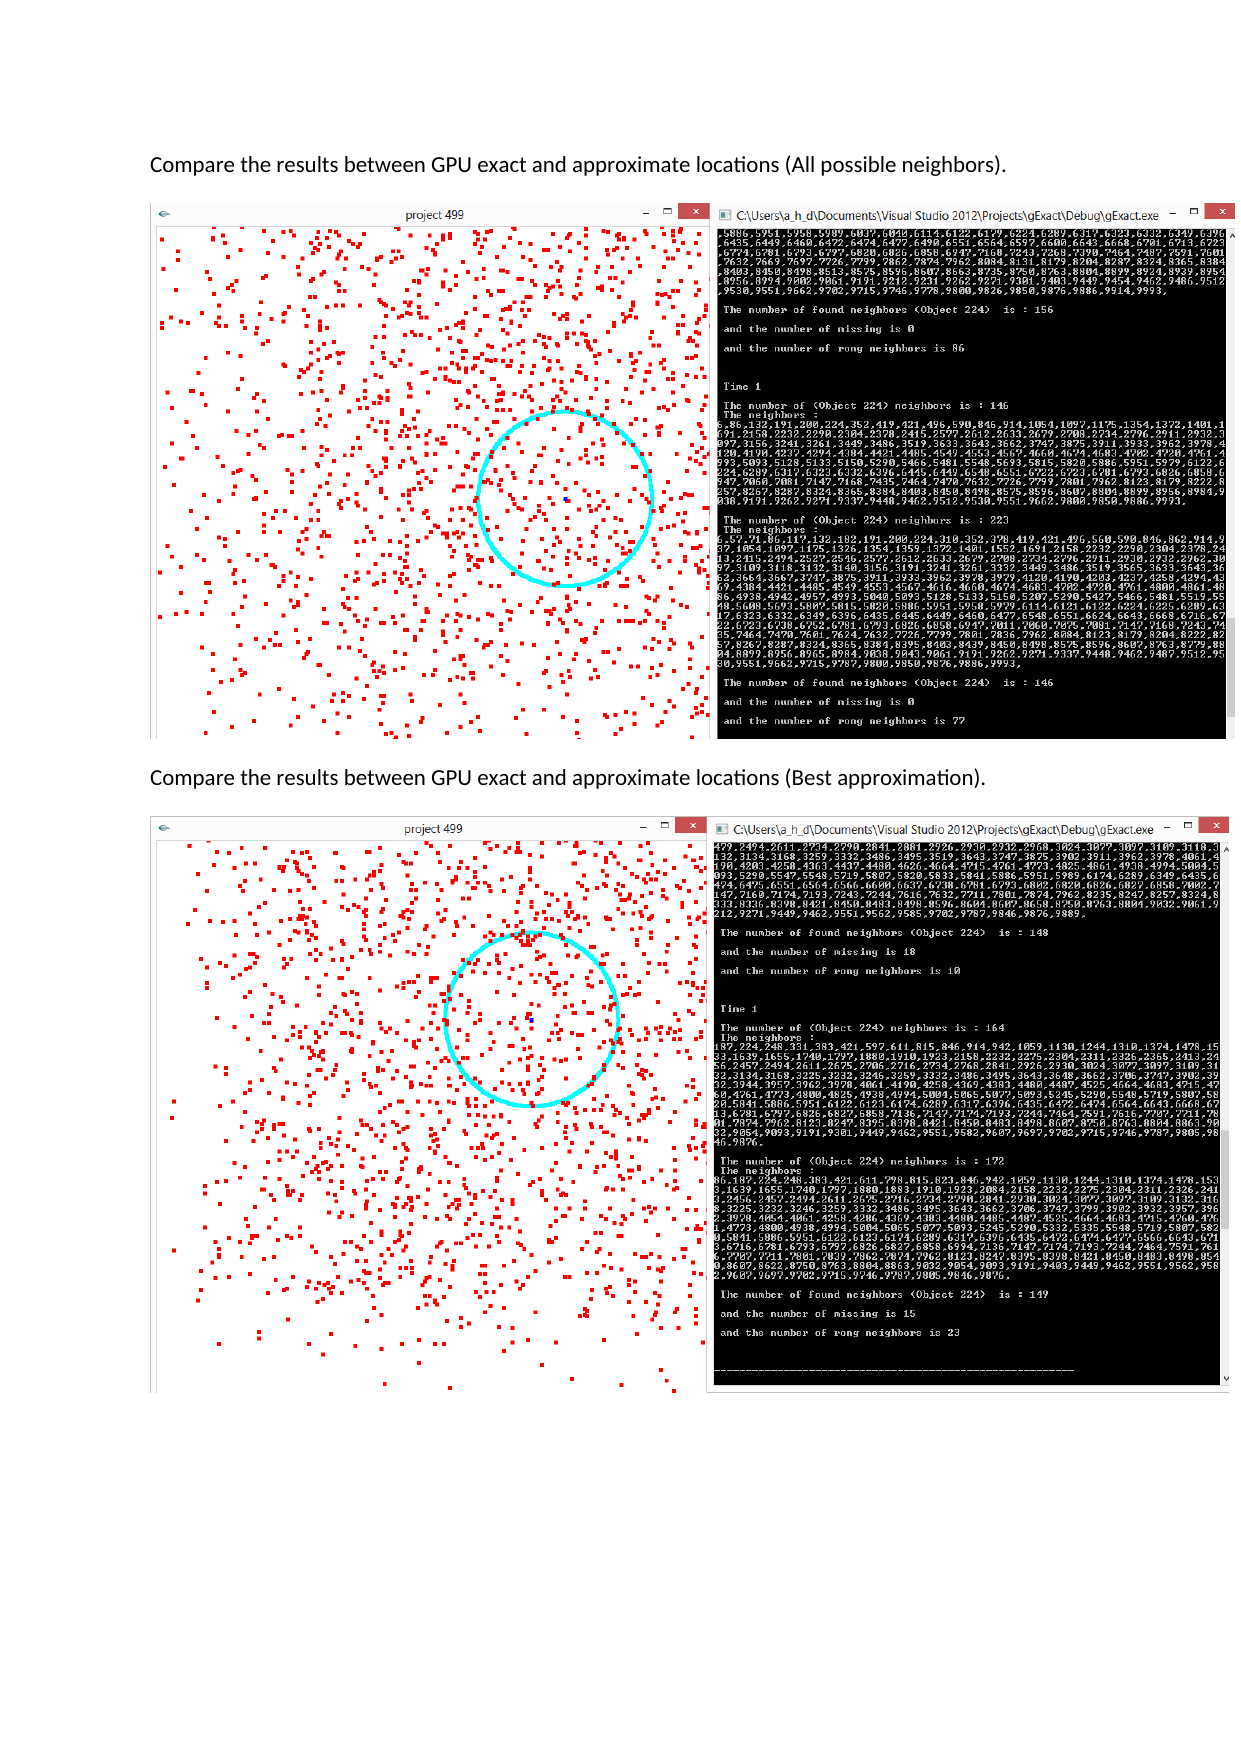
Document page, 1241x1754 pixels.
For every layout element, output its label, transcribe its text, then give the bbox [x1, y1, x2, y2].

text Compare the results between GPU exact and approximate locations (All possible neighbors). [150, 150, 1090, 178]
text Compare the results between GPU exact and approximate locations (Best approximation). [150, 763, 1090, 791]
picture [150, 816, 1229, 1393]
picture [150, 203, 1235, 739]
